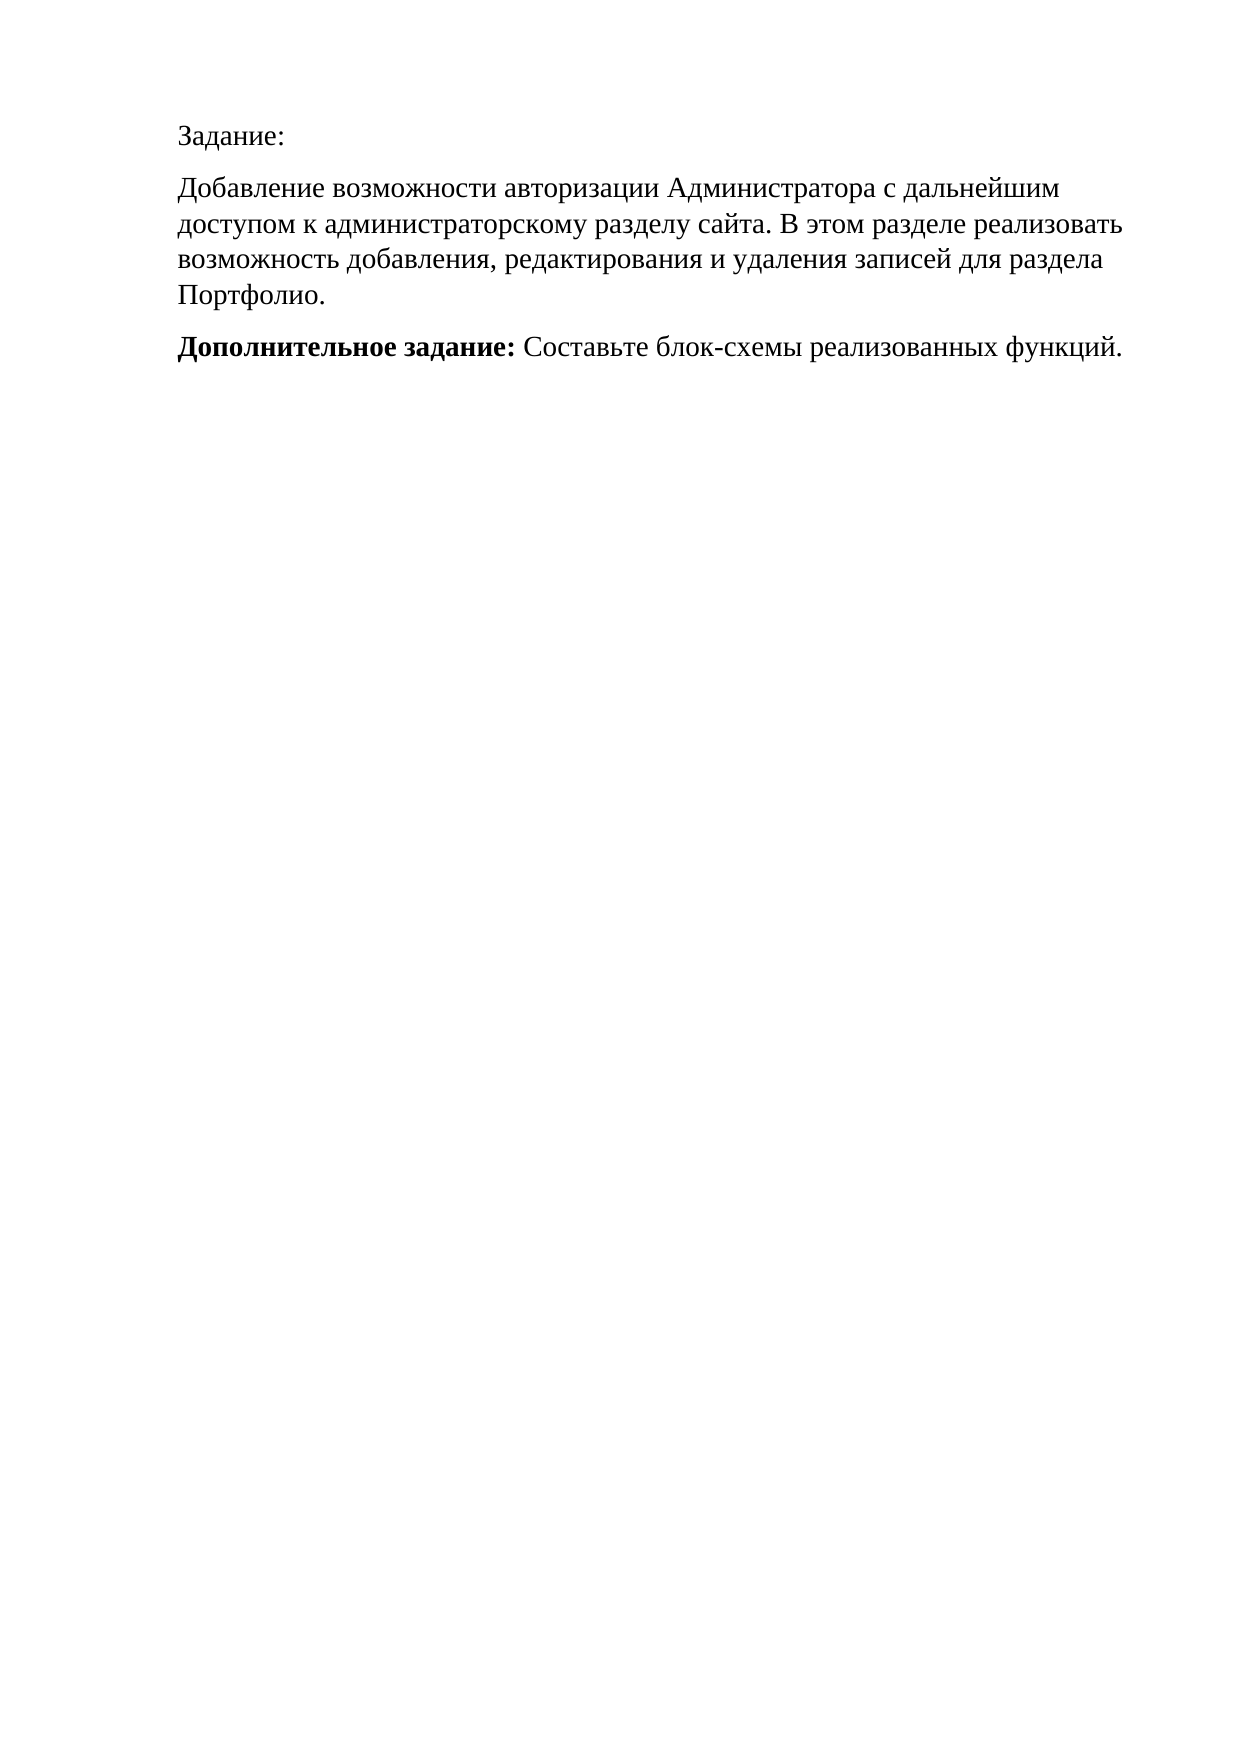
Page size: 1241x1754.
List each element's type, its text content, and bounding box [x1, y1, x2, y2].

text Добавление возможности авторизации Администратора с дальнейшим доступом к администраторскому разделу сайта. В этом разделе реализовать возможность добавления, редактирования и удаления записей для раздела Портфолио. [177, 170, 1152, 310]
text Дополнительное задание: Составьте блок-схемы реализованных функций. [177, 329, 1152, 363]
text Задание: [177, 118, 1152, 152]
